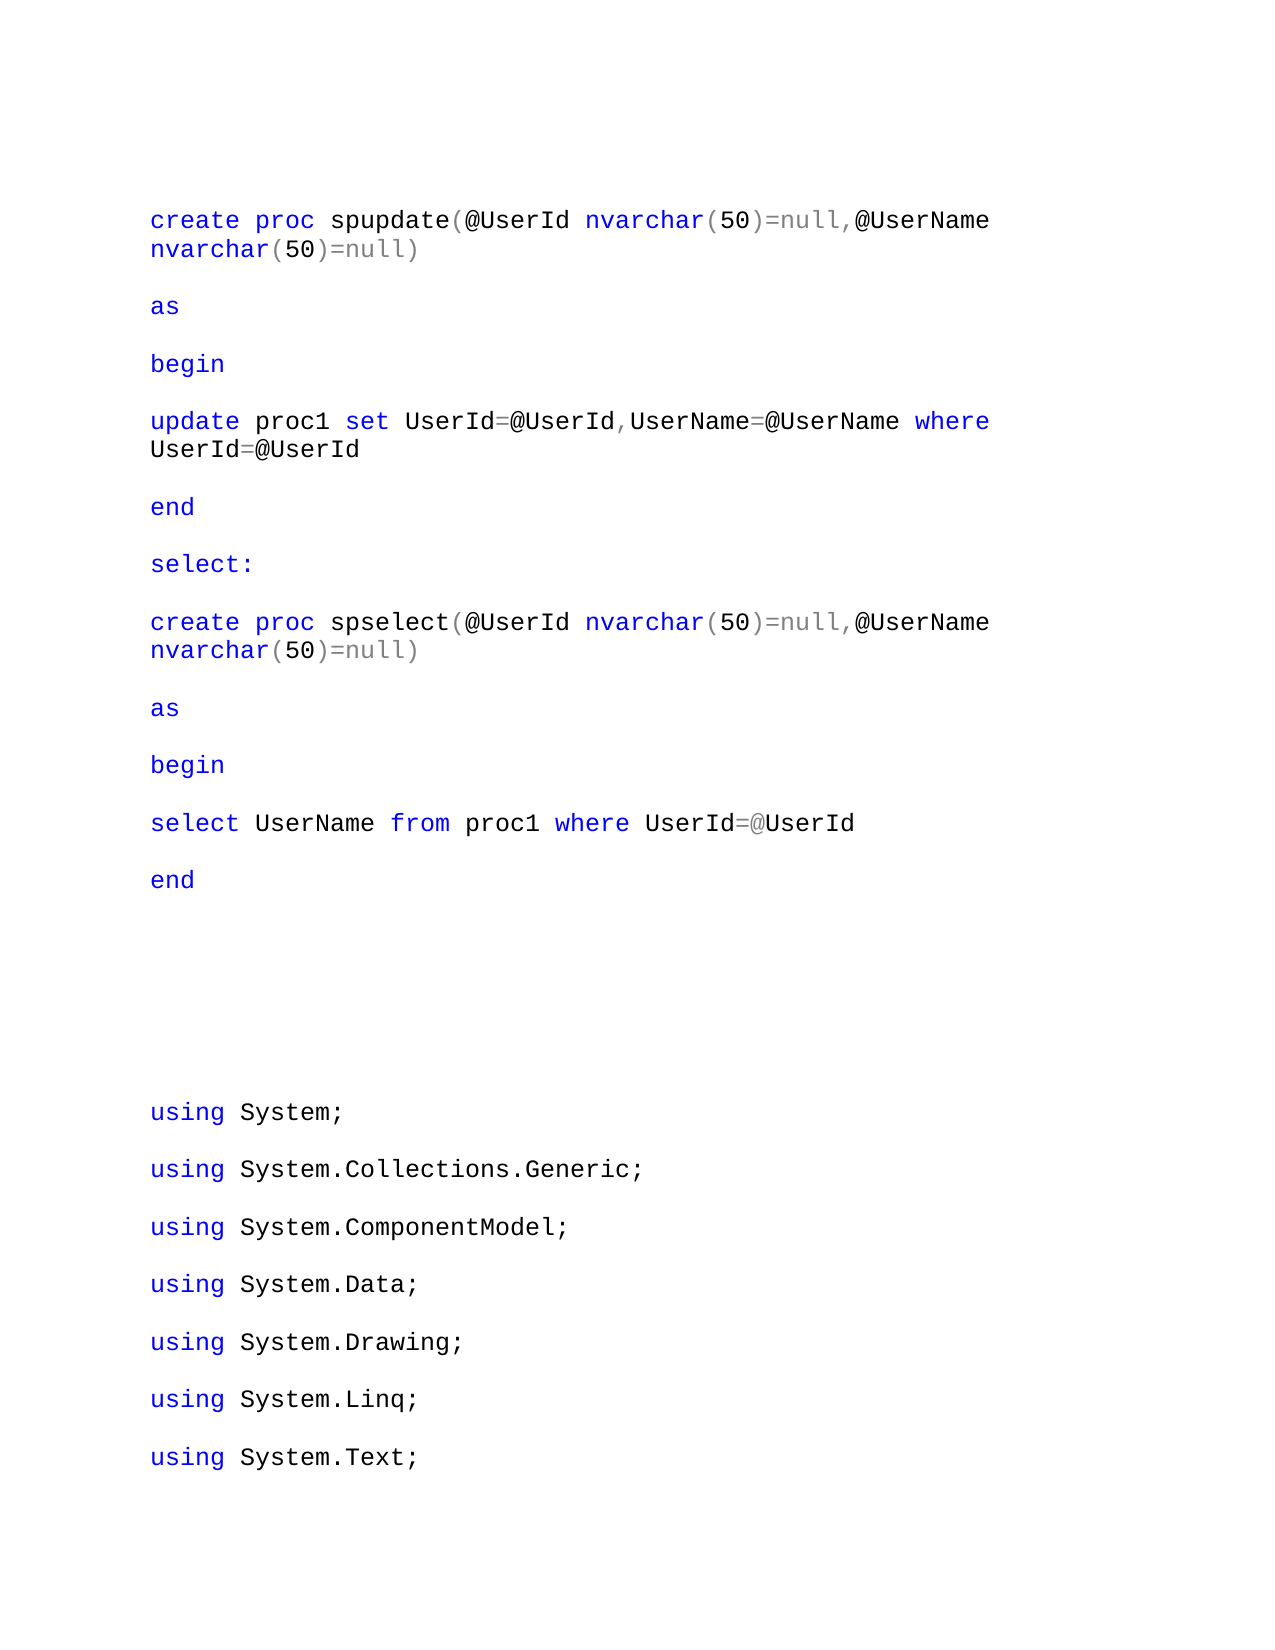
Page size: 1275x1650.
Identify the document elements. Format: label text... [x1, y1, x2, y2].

text update proc1 set UserId=@UserId,UserName=@UserName where UserId=@UserId [150, 409, 1125, 465]
text using System.Data; [150, 1272, 1125, 1300]
text using System.Drawing; [150, 1329, 1125, 1357]
text using System.ComponentModel; [150, 1214, 1125, 1242]
text using System.Linq; [150, 1387, 1125, 1415]
text select: [150, 552, 1125, 580]
text begin [150, 351, 1125, 379]
text using System.Collections.Generic; [150, 1157, 1125, 1185]
text as [150, 294, 1125, 322]
text create proc spupdate(@UserId nvarchar(50)=null,@UserName nvarchar(50)=null) [150, 208, 1125, 264]
text as [150, 695, 1125, 724]
text begin [150, 753, 1125, 781]
text using System; [150, 1099, 1125, 1127]
text create proc spselect(@UserId nvarchar(50)=null,@UserName nvarchar(50)=null) [150, 609, 1125, 666]
text end [150, 494, 1125, 523]
text select UserName from proc1 where UserId=@UserId [150, 810, 1125, 839]
text end [150, 868, 1125, 896]
text using System.Text; [150, 1444, 1125, 1472]
